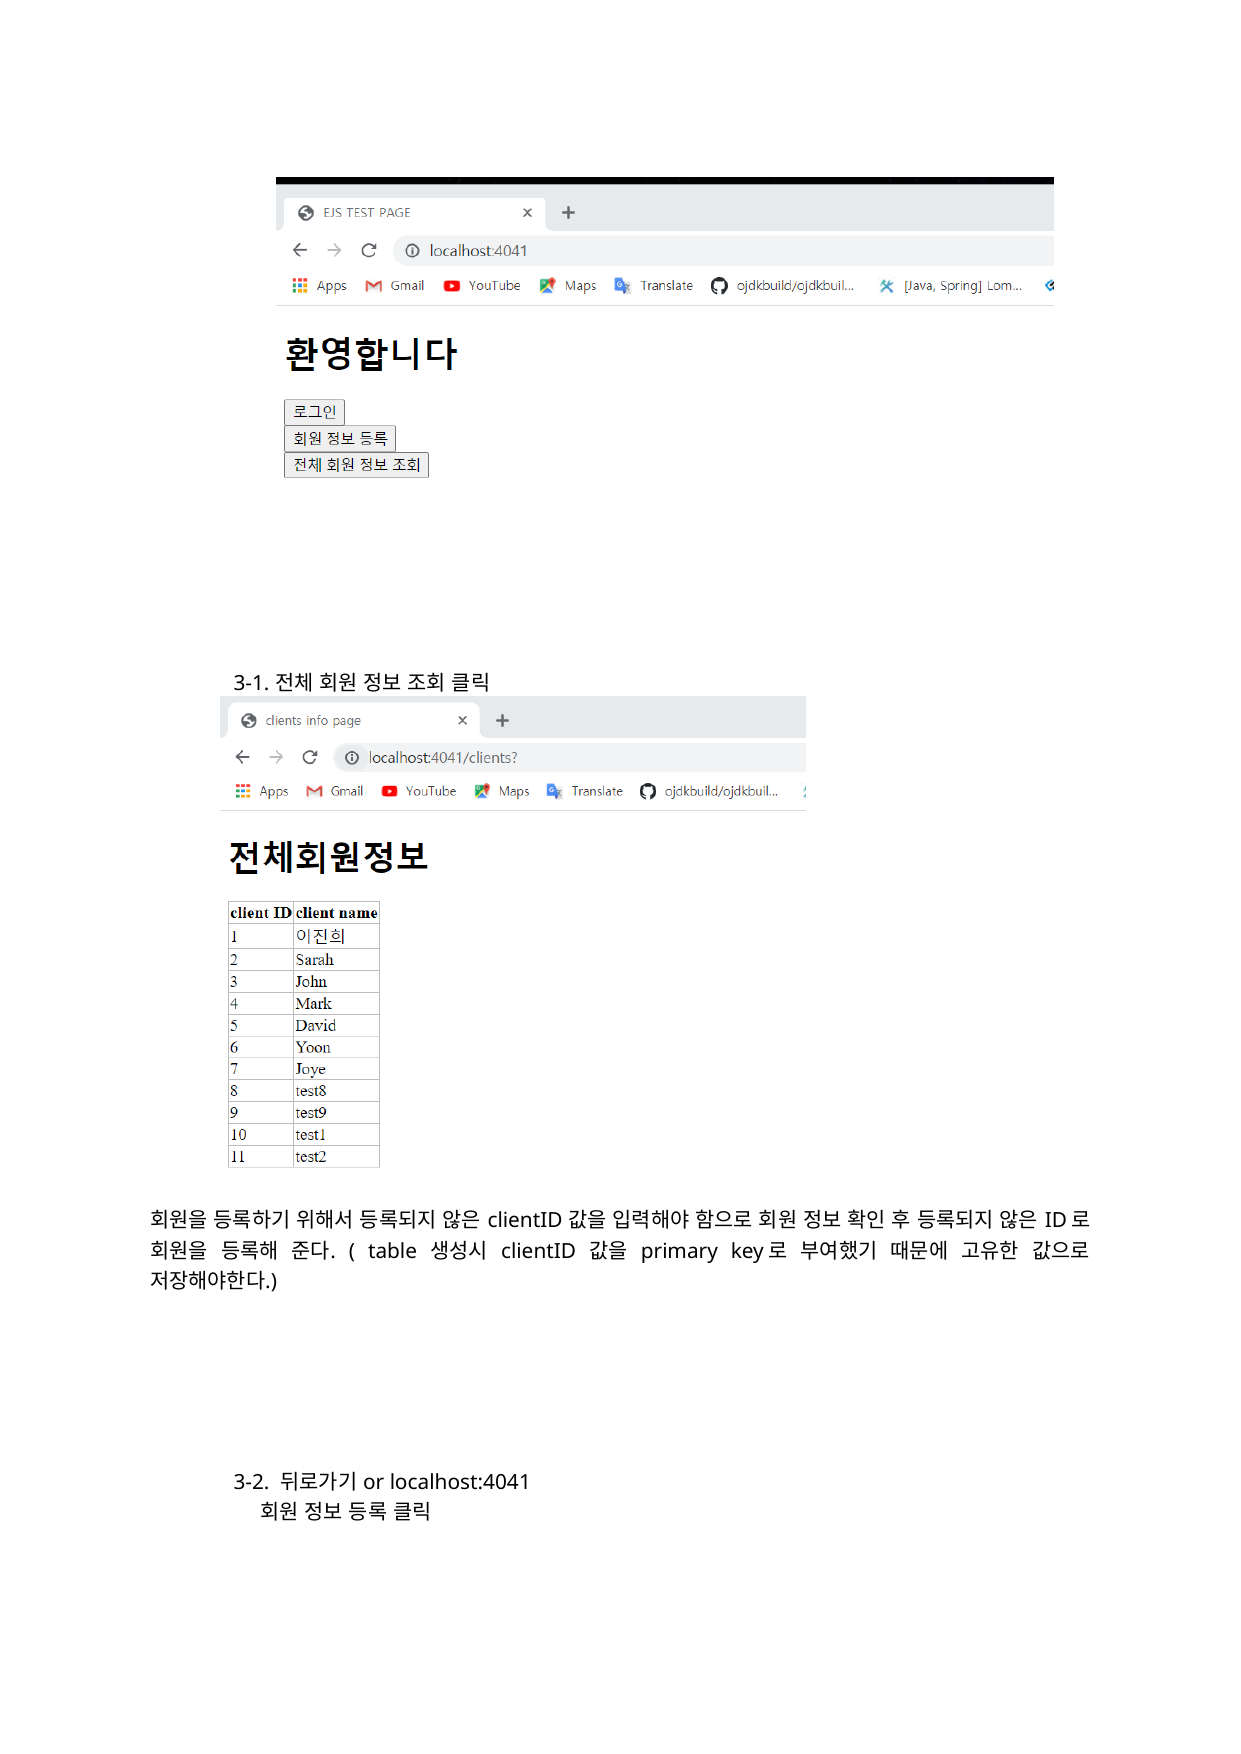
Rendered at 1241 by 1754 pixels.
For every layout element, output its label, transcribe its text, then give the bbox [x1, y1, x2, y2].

picture [220, 696, 806, 1204]
text 회원 정보 등록 클릭 [150, 1496, 1090, 1526]
text 회원을 등록하기 위해서 등록되지 않은 clientID 값을 입력해야 함으로 회원 정보 확인 후 등록되지 않은 ID로 회원을 등록해 준다. ( table 생성시 clientID 값을 primary key로 부여했기 때문에 고유한 값으로 저장해야한다.) [150, 1204, 1090, 1294]
picture [276, 177, 1054, 667]
text 3-2. 뒤로가기 or localhost:4041 [150, 1465, 1090, 1496]
text 3-1. 전체 회원 정보 조회 클릭 [150, 666, 1090, 697]
